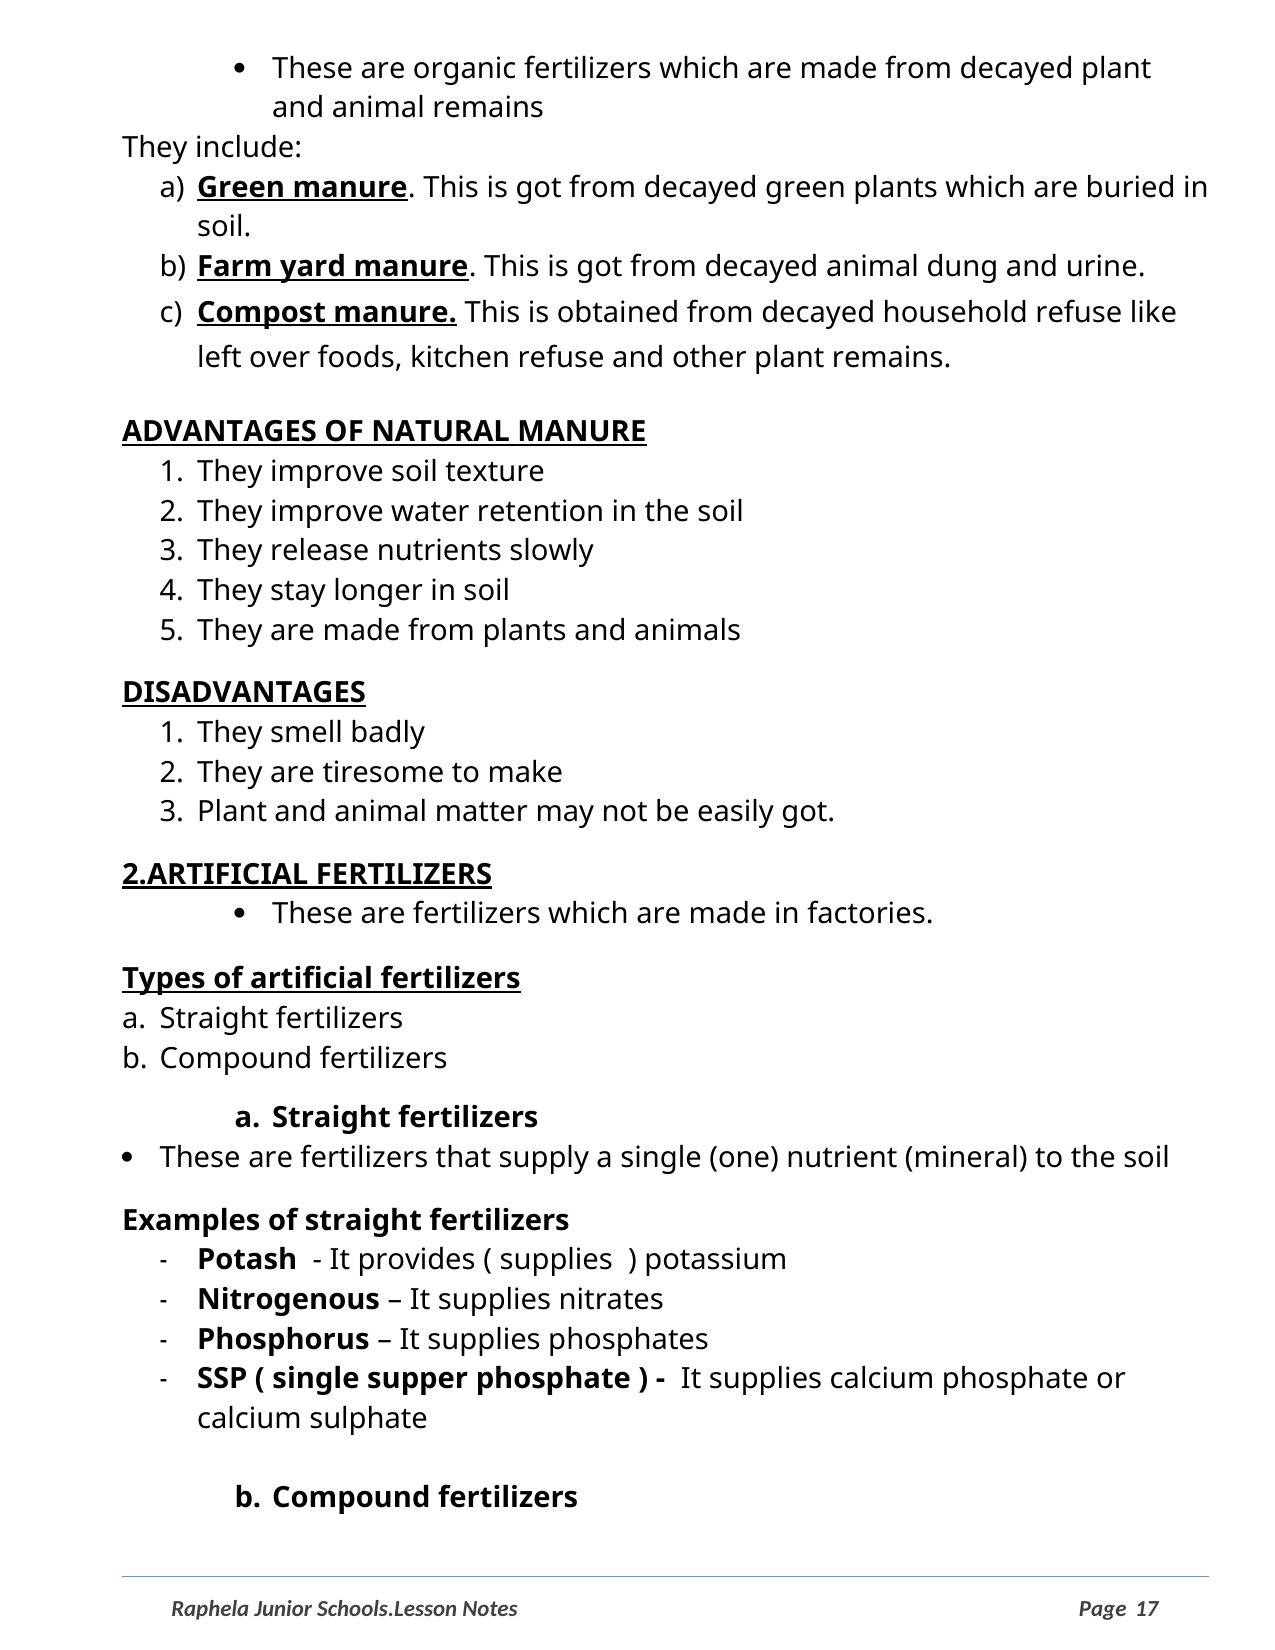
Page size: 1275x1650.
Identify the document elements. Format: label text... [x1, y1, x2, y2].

list Compost manure. This is obtained from decayed household refuse like left over foods, kitchen refuse and other plant remains. [159, 291, 1209, 376]
list They improve soil texture [159, 450, 1209, 490]
text DISADVANTAGES [122, 671, 1209, 711]
text Types of artificial fertilizers [122, 958, 1209, 997]
text They include: [122, 126, 1209, 166]
list They release nutrients slowly [159, 530, 1209, 569]
list Straight fertilizers [234, 1097, 1209, 1136]
list These are organic fertilizers which are made from decayed plant and animal remains [234, 47, 1209, 126]
list Compound fertilizers [122, 1037, 1209, 1077]
list Straight fertilizers [122, 997, 1209, 1037]
list Green manure. This is got from decayed green plants which are buried in soil. [159, 166, 1209, 245]
list Plant and animal matter may not be easily got. [159, 791, 1209, 830]
list They smell badly [159, 711, 1209, 751]
list Compound fertilizers [234, 1477, 1209, 1516]
list They are made from plants and animals [159, 609, 1209, 649]
text 2.ARTIFICIAL FERTILIZERS [122, 853, 1209, 893]
list They stay longer in soil [159, 569, 1209, 609]
list These are fertilizers that supply a single (one) nutrient (mineral) to the soil [122, 1136, 1209, 1176]
text ADVANTAGES OF NATURAL MANURE [122, 411, 1209, 450]
list These are fertilizers which are made in factories. [234, 893, 1209, 932]
list Phosphorus – It supplies phosphates [159, 1318, 1209, 1358]
list Farm yard manure. This is got from decayed animal dung and urine. [159, 245, 1209, 285]
list They improve water retention in the soil [159, 490, 1209, 530]
list Potash - It provides ( supplies ) potassium [159, 1238, 1209, 1278]
list They are tiresome to make [159, 751, 1209, 791]
list Nitrogenous – It supplies nitrates [159, 1278, 1209, 1318]
list SSP ( single supper phosphate ) - It supplies calcium phosphate or calcium sulphate [159, 1358, 1209, 1437]
text Examples of straight fertilizers [122, 1199, 1209, 1238]
